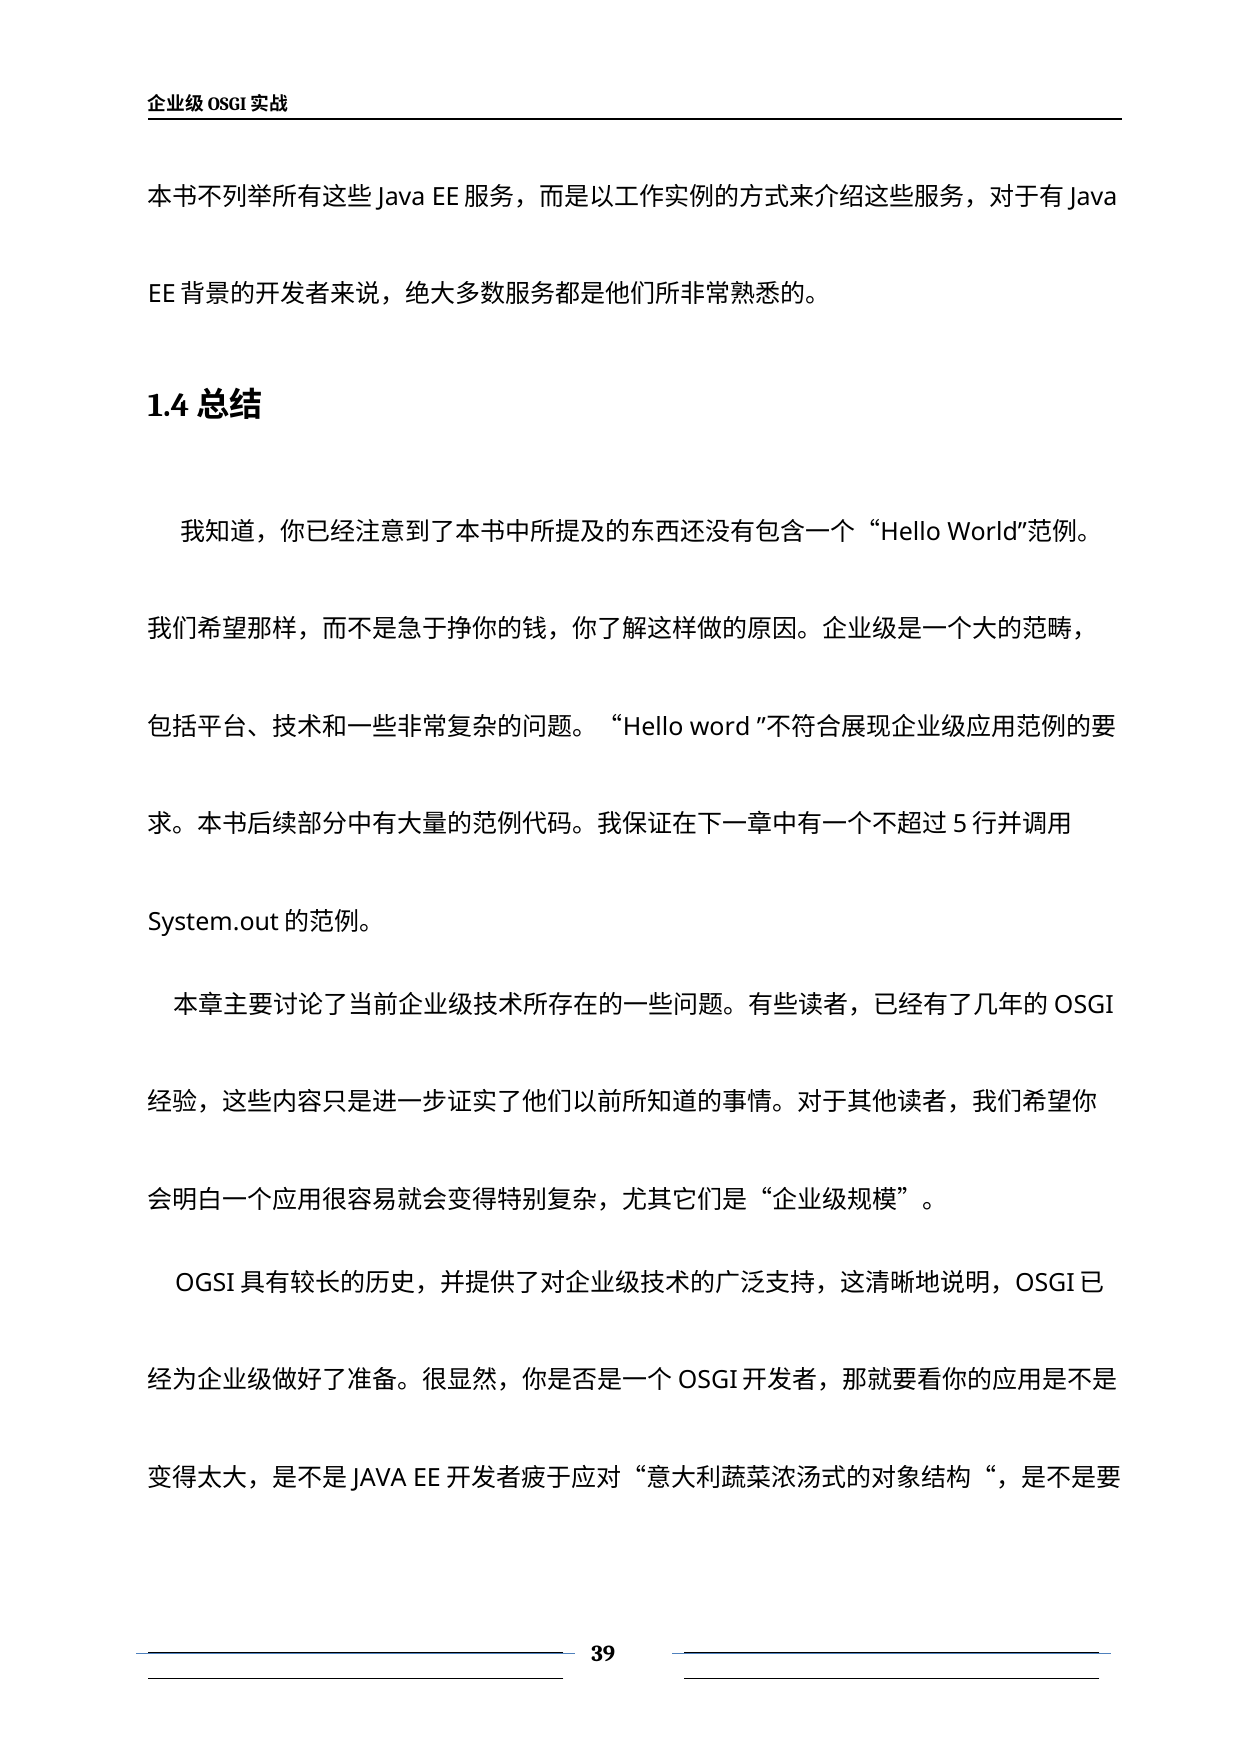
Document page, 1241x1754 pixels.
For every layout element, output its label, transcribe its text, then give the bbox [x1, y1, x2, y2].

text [148, 162, 1122, 324]
text 本章主要讨论了当前企业级技术所存在的一些问题。有些读者，已经有了几年的OSGI经验，这些内容只是进一步证实了他们以前所知道的事情。对于其他读者，我们希望你会明白一个应用很容易就会变得特别复杂，尤其它们是“企业级规模”。 [148, 970, 1122, 1230]
subtitle 1.4总结 [148, 370, 1122, 435]
text 我知道，你已经注意到了本书中所提及的东西还没有包含一个“Hello World”范例。我们希望那样，而不是急于挣你的钱，你了解这样做的原因。企业级是一个大的范畴，包括平台、技术和一些非常复杂的问题。“Hello word ”不符合展现企业级应用范例的要求。本书后续部分中有大量的范例代码。我保证在下一章中有一个不超过5行并调用System.out的范例。 [148, 497, 1122, 952]
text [148, 1248, 1122, 1508]
